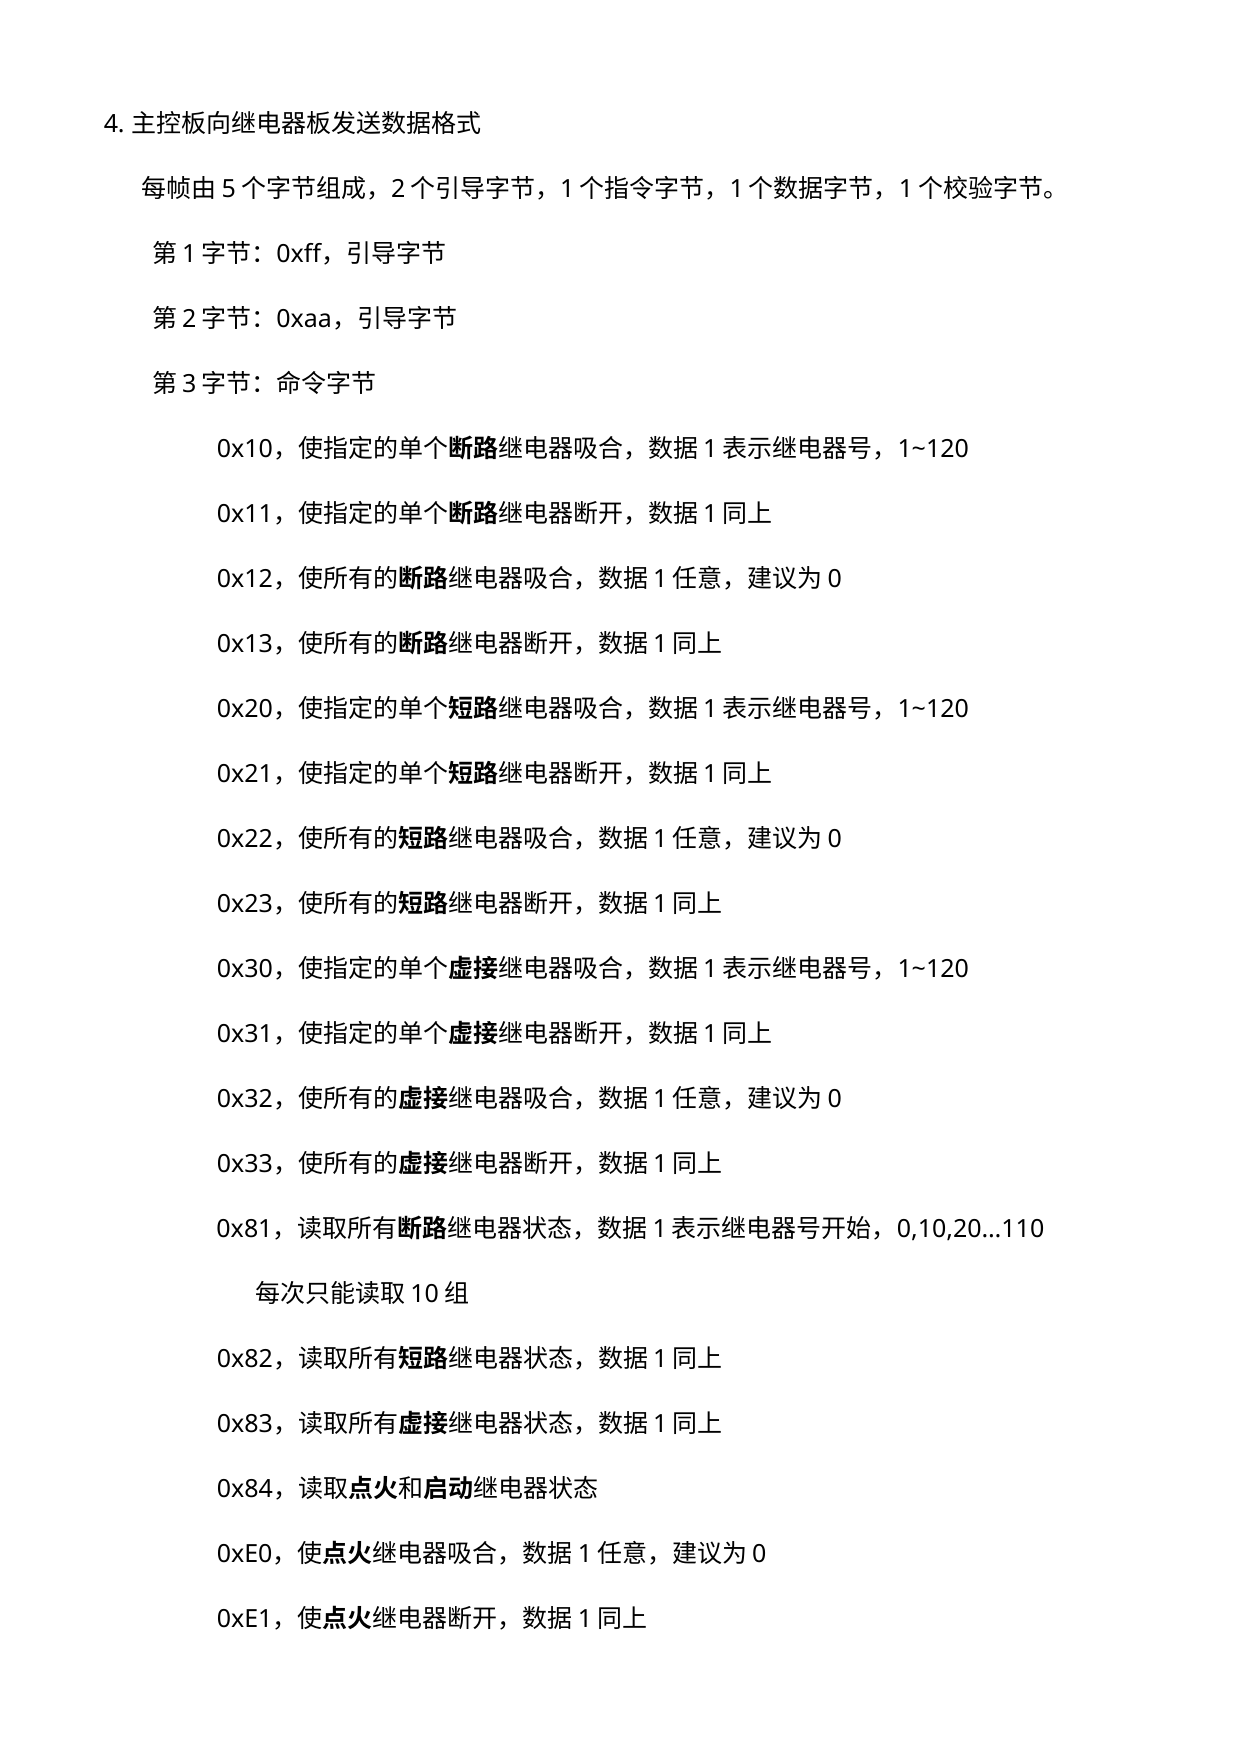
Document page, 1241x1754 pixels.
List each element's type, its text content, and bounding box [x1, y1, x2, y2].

text 0xE0，使点火继电器吸合，数据1任意，建议为0 [103, 1519, 1181, 1584]
text 0xE1，使点火继电器断开，数据1同上 [103, 1584, 1181, 1649]
text 0x20，使指定的单个短路继电器吸合，数据1表示继电器号，1~120 [103, 674, 1181, 739]
text 0x23，使所有的短路继电器断开，数据1同上 [103, 869, 1181, 934]
text 0x12，使所有的断路继电器吸合，数据1任意，建议为0 [103, 544, 1181, 609]
text 0x21，使指定的单个短路继电器断开，数据1同上 [103, 739, 1181, 804]
text 第1字节：0xff，引导字节 [103, 219, 1181, 284]
text 0x81，读取所有断路继电器状态，数据1表示继电器号开始，0,10,20…110 [151, 1194, 1181, 1259]
text 每次只能读取10组 [151, 1259, 1181, 1324]
text 0x13，使所有的断路继电器断开，数据1同上 [103, 609, 1181, 674]
text 0x33，使所有的虚接继电器断开，数据1同上 [103, 1129, 1181, 1194]
text 0x82，读取所有短路继电器状态，数据1同上 [103, 1324, 1181, 1389]
text 0x31，使指定的单个虚接继电器断开，数据1同上 [103, 999, 1181, 1064]
text 0x30，使指定的单个虚接继电器吸合，数据1表示继电器号，1~120 [103, 934, 1181, 999]
text 第3字节：命令字节 [103, 349, 1181, 414]
text 第2字节：0xaa，引导字节 [103, 284, 1181, 349]
text 0x22，使所有的短路继电器吸合，数据1任意，建议为0 [103, 804, 1181, 869]
text 0x32，使所有的虚接继电器吸合，数据1任意，建议为0 [103, 1064, 1181, 1129]
text 0x10，使指定的单个断路继电器吸合，数据1表示继电器号，1~120 [103, 414, 1181, 479]
text 每帧由5个字节组成，2个引导字节，1个指令字节，1个数据字节，1个校验字节。 [103, 154, 1181, 219]
text 4. 主控板向继电器板发送数据格式 [103, 89, 1181, 154]
text 0x83，读取所有虚接继电器状态，数据1同上 [103, 1389, 1181, 1454]
text 0x11，使指定的单个断路继电器断开，数据1同上 [103, 479, 1181, 544]
text 0x84，读取点火和启动继电器状态 [103, 1454, 1181, 1519]
